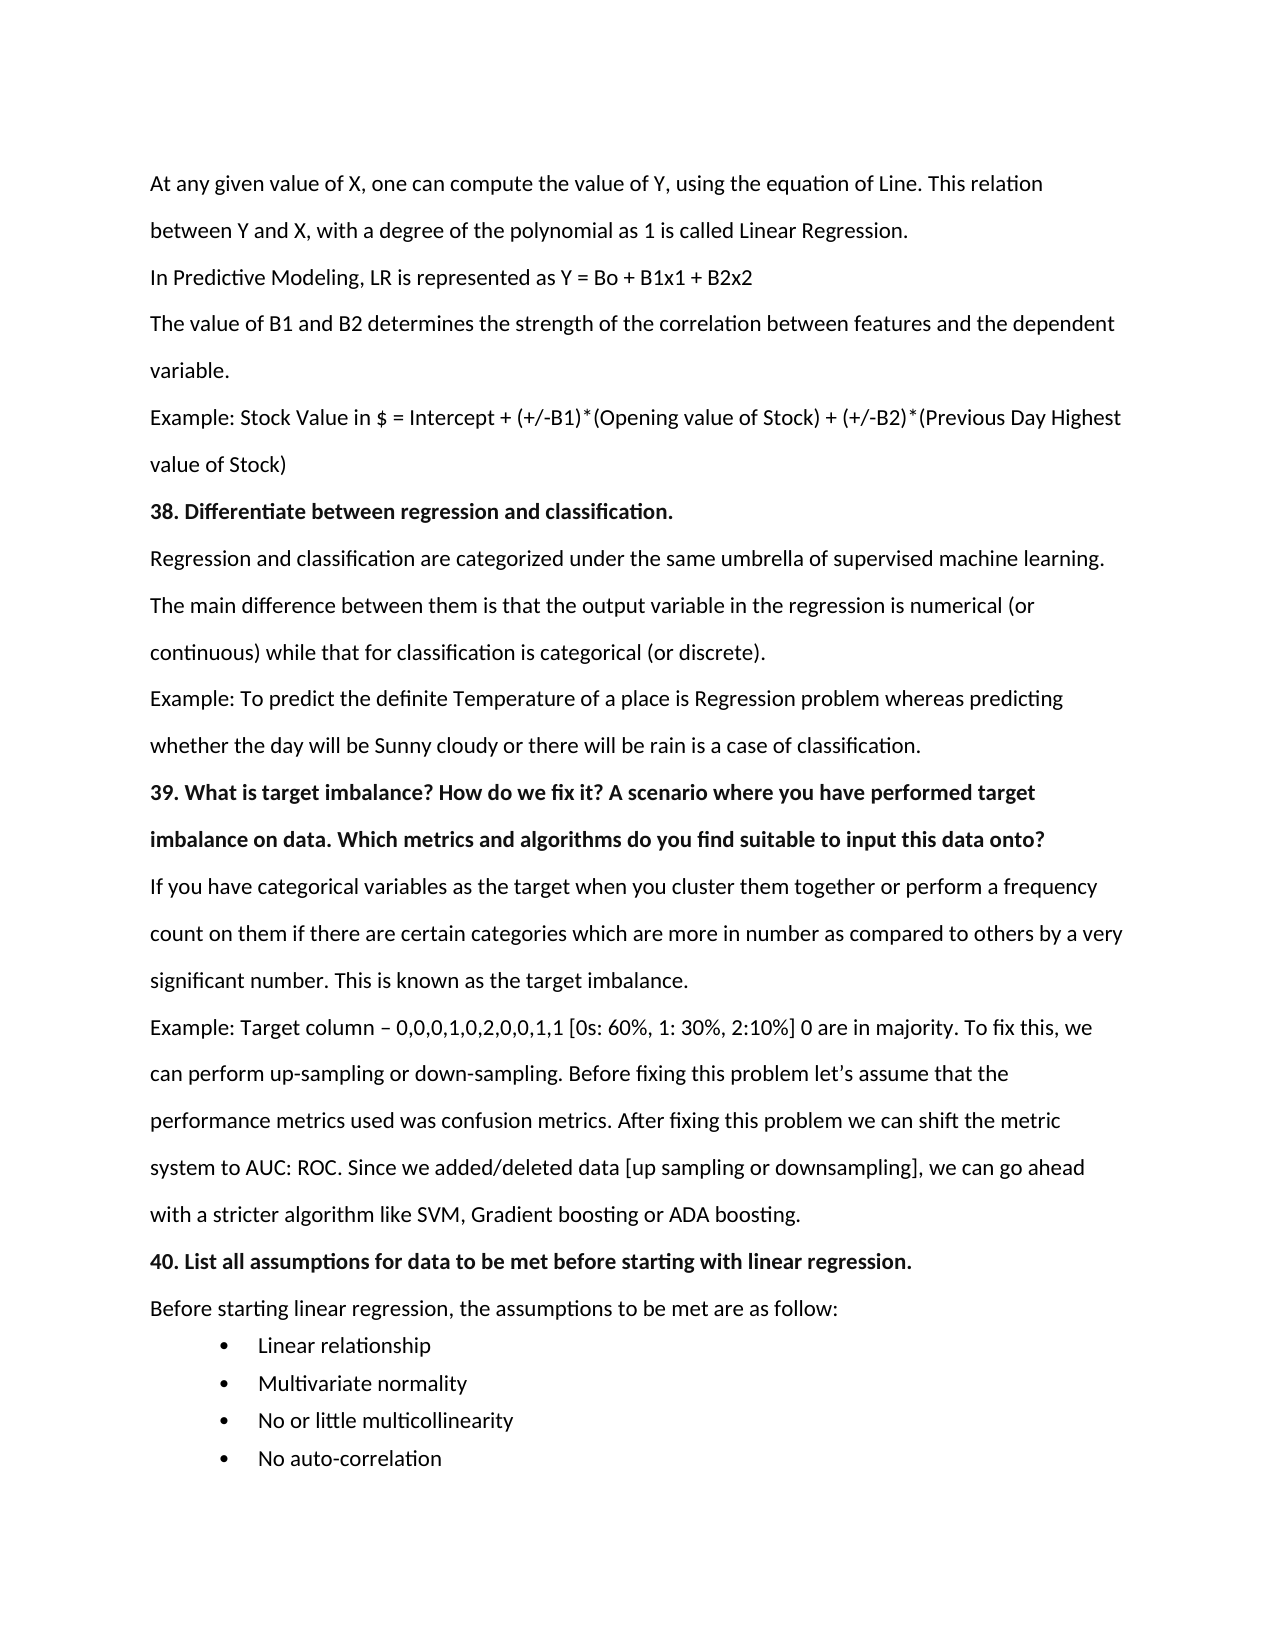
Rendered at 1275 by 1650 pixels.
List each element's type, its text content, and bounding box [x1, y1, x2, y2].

subtitle 38. Differentiate between regression and classification. [150, 478, 1125, 525]
subtitle 39. What is target imbalance? How do we fix it? A scenario where you have performed target imbalance on data. Which metrics and algorithms do you find suitable to input this data onto? [150, 759, 1125, 853]
text Example: To predict the definite Temperature of a place is Regression problem whereas predicting whether the day will be Sunny cloudy or there will be rain is a case of classification. [150, 666, 1125, 759]
text Before starting linear regression, the assumptions to be met are as follow: [150, 1275, 1125, 1322]
text In Predictive Modeling, LR is represented as Y = Bo + B1x1 + B2x2 The value of B1 and B2 determines the strength of the correlation between features and the dependent variable. [150, 244, 1125, 384]
list No or little multicollinearity [220, 1397, 1125, 1434]
text Example: Stock Value in $ = Intercept + (+/-B1)*(Opening value of Stock) + (+/-B2)*(Previous Day Highest value of Stock) [150, 384, 1125, 478]
text If you have categorical variables as the target when you cluster them together or perform a frequency count on them if there are certain categories which are more in number as compared to others by a very significant number. This is known as the target imbalance. [150, 853, 1125, 994]
list Linear relationship [220, 1322, 1125, 1359]
list Multivariate normality [220, 1359, 1125, 1397]
text Regression and classification are categorized under the same umbrella of supervised machine learning. The main difference between them is that the output variable in the regression is numerical (or continuous) while that for classification is categorical (or discrete). [150, 525, 1125, 666]
list No auto-correlation [220, 1434, 1125, 1472]
subtitle 40. List all assumptions for data to be met before starting with linear regression. [150, 1228, 1125, 1275]
text At any given value of X, one can compute the value of Y, using the equation of Line. This relation between Y and X, with a degree of the polynomial as 1 is called Linear Regression. [150, 150, 1125, 244]
text Example: Target column – 0,0,0,1,0,2,0,0,1,1 [0s: 60%, 1: 30%, 2:10%] 0 are in majority. To fix this, we can perform up-sampling or down-sampling. Before fixing this problem let’s assume that the performance metrics used was confusion metrics. After fixing this problem we can shift the metric system to AUC: ROC. Since we added/deleted data [up sampling or downsampling], we can go ahead with a stricter algorithm like SVM, Gradient boosting or ADA boosting. [150, 994, 1125, 1228]
